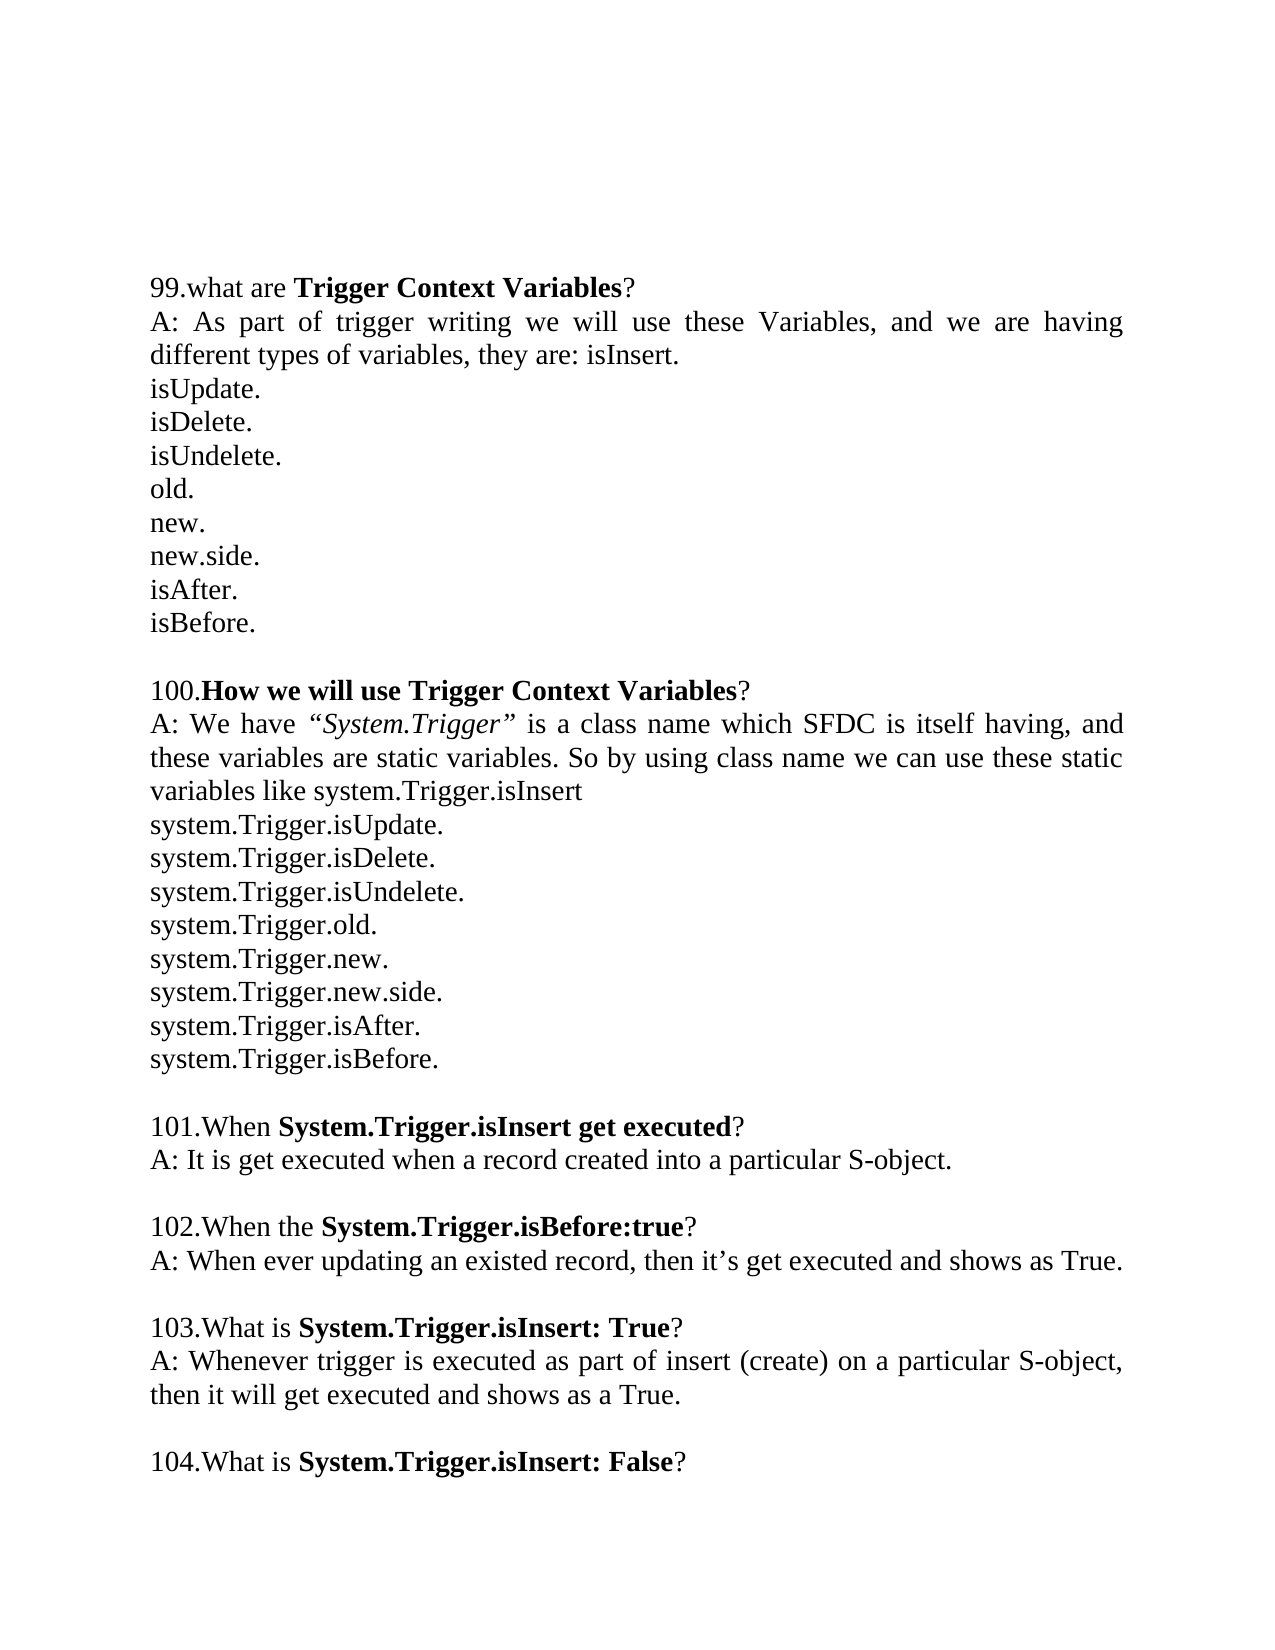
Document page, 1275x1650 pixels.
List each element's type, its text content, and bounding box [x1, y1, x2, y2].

text system.Trigger.isDelete. [150, 840, 1125, 874]
text 99.what are Trigger Context Variables? [150, 270, 1125, 304]
text system.Trigger.new. [150, 941, 1125, 974]
text A: Whenever trigger is executed as part of insert (create) on a particular S-object, then it will get executed and shows as a True. [150, 1343, 1125, 1411]
text isUpdate. [150, 371, 1125, 404]
text system.Trigger.isUndelete. [150, 874, 1125, 907]
text 100.How we will use Trigger Context Variables? [150, 673, 1125, 706]
text A: When ever updating an existed record, then it’s get executed and shows as True. [150, 1243, 1125, 1276]
text isAfter. [150, 572, 1125, 606]
text 104.What is System.Trigger.isInsert: False? [150, 1444, 1125, 1478]
text system.Trigger.isBefore. [150, 1042, 1125, 1075]
text 101.When System.Trigger.isInsert get executed? [150, 1109, 1125, 1142]
text new. [150, 505, 1125, 538]
text system.Trigger.isUpdate. [150, 807, 1125, 840]
text 103.What is System.Trigger.isInsert: True? [150, 1310, 1125, 1343]
text new.side. [150, 538, 1125, 572]
text A: As part of trigger writing we will use these Variables, and we are having different types of variables, they are: isInsert. [150, 304, 1125, 371]
text isUndelete. [150, 438, 1125, 471]
text system.Trigger.new.side. [150, 974, 1125, 1008]
text isDelete. [150, 404, 1125, 438]
text system.Trigger.isAfter. [150, 1008, 1125, 1042]
text isBefore. [150, 606, 1125, 639]
text old. [150, 471, 1125, 505]
text 102.When the System.Trigger.isBefore:true? [150, 1209, 1125, 1243]
text A: We have “System.Trigger” is a class name which SFDC is itself having, and these variables are static variables. So by using class name we can use these static variables like system.Trigger.isInsert [150, 706, 1125, 807]
text A: It is get executed when a record created into a particular S-object. [150, 1142, 1125, 1176]
text system.Trigger.old. [150, 907, 1125, 941]
